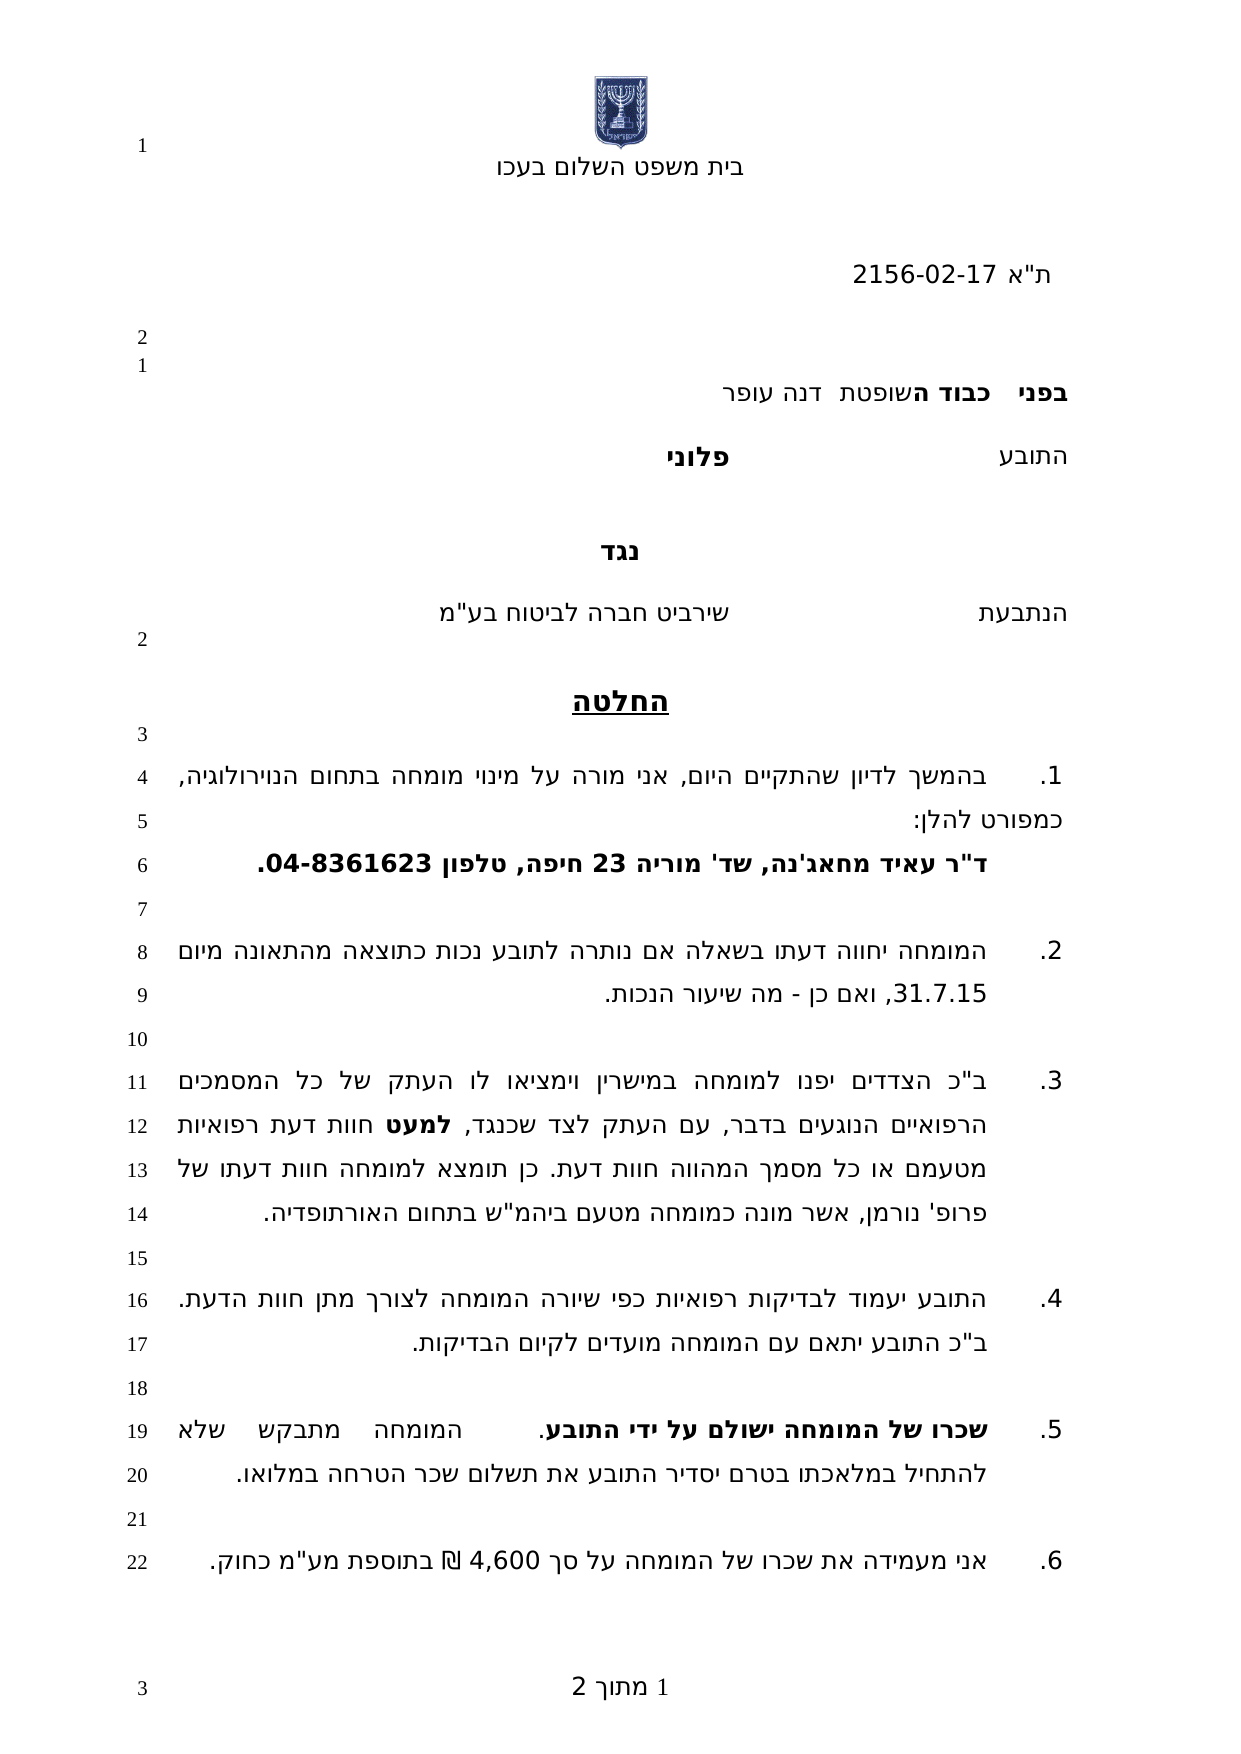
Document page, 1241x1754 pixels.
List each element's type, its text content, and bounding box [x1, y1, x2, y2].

picture [589, 75, 651, 152]
text 5. שכרו של המומחה ישולם על ידי התובע. המומחה מתבקש שלא להתחיל במלאכתו בטרם יסדיר התובע את תשלום שכר הטרחה במלואו. [177, 1415, 1063, 1488]
table_header החלטה [161, 684, 1079, 718]
table_cell [741, 598, 1079, 627]
text ד"ר עאיד מחאג'נה, שד' מוריה 23 חיפה, טלפון 04-8361623. [177, 849, 1063, 878]
text 4. התובע יעמוד לבדיקות רפואיות כפי שיורה המומחה לצורך מתן חוות הדעת. ב"כ התובע יתאם עם המומחה מועדים לקיום הבדיקות. [177, 1284, 1063, 1357]
table_cell [741, 441, 1079, 504]
table_cell נגד [161, 504, 1079, 598]
table_cell [161, 598, 741, 627]
table_header כבוד ה [161, 378, 1002, 441]
text 2. המומחה יחווה דעתו בשאלה אם נותרה לתובע נכות כתוצאה מהתאונה מיום 31.7.15, ואם כן - מה שיעור הנכות. [177, 936, 1063, 1009]
text 1. בהמשך לדיון שהתקיים היום, אני מורה על מינוי מומחה בתחום הנוירולוגיה, כמפורט להלן: [177, 761, 1063, 834]
table_cell פלוני [161, 441, 741, 504]
table_header בפני [1002, 378, 1079, 441]
text 3. ב"כ הצדדים יפנו למומחה במישרין וימציאו לו העתק של כל המסמכים הרפואיים הנוגעים בדבר, עם העתק לצד שכנגד, למעט חוות דעת רפואיות מטעמם או כל מסמך המהווה חוות דעת. כן תומצא למומחה חוות דעתו של פרופ' נורמן, אשר מונה כמומחה מטעם ביהמ"ש בתחום האורתופדיה. [177, 1066, 1063, 1227]
text 6. אני מעמידה את שכרו של המומחה על סך 4,600 ₪ בתוספת מע"מ כחוק. [177, 1546, 1063, 1575]
